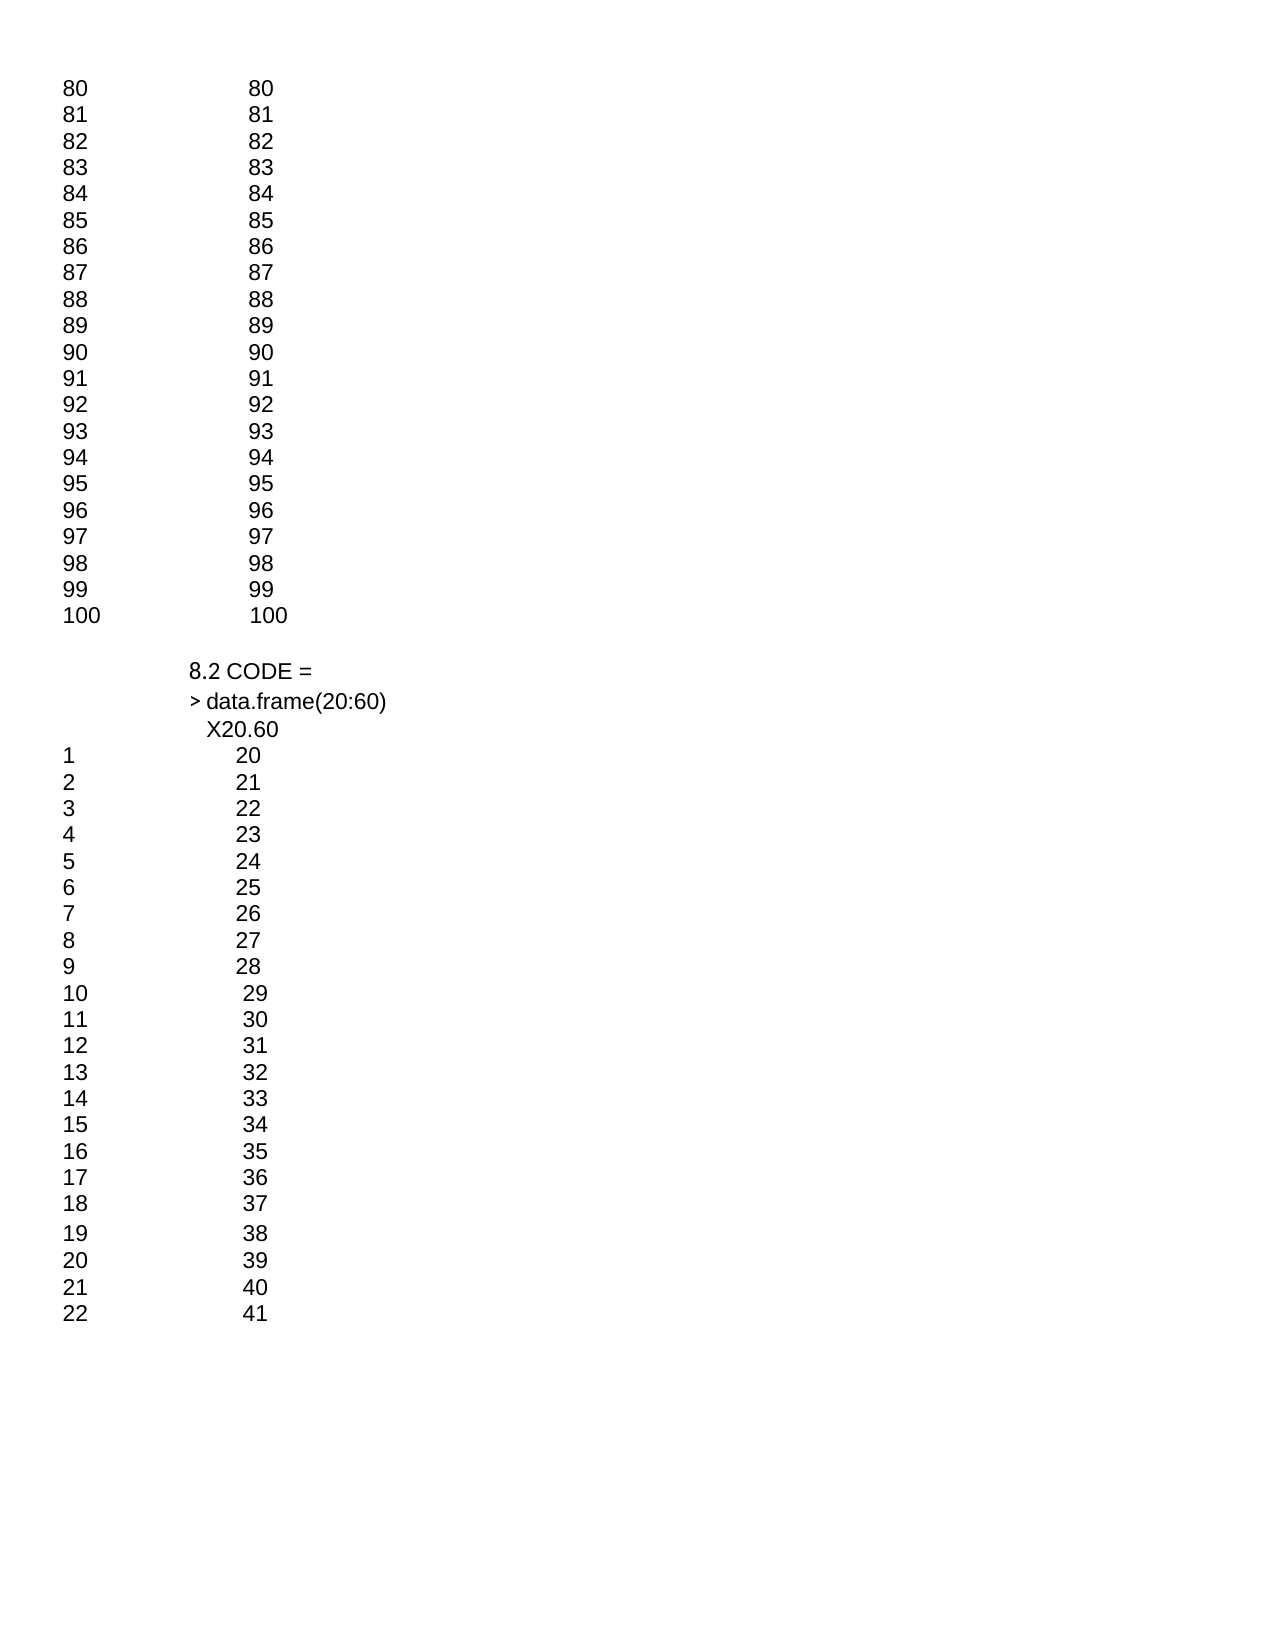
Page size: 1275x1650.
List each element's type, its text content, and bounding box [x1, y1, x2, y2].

text 2 21 [62, 769, 1210, 795]
text 98 98 [62, 549, 1210, 576]
text 3 22 [62, 795, 1210, 821]
text 90 90 [62, 339, 1210, 365]
text 100 100 [62, 602, 1210, 628]
text 13 32 [62, 1059, 1210, 1085]
text 80 80 [62, 75, 1210, 101]
text 10 29 [62, 979, 1210, 1006]
text 99 99 [62, 576, 1210, 602]
text 16 35 [62, 1138, 1210, 1164]
text 18 37 [62, 1190, 1210, 1217]
text 15 34 [62, 1111, 1210, 1138]
text 4 23 [62, 821, 1210, 848]
text 82 82 [62, 128, 1210, 154]
text 19 38 [62, 1217, 1210, 1247]
text 85 85 [62, 207, 1210, 233]
text 11 30 [62, 1006, 1210, 1032]
text 6 25 [62, 874, 1210, 900]
text 95 95 [62, 470, 1210, 497]
text 87 87 [62, 259, 1210, 286]
text 1 20 [62, 742, 1210, 769]
text 5 24 [62, 848, 1210, 874]
text 21 40 [62, 1274, 1210, 1300]
list CODE = [189, 655, 1210, 685]
text 84 84 [62, 180, 1210, 207]
text 92 92 [62, 391, 1210, 418]
text 94 94 [62, 444, 1210, 470]
text 86 86 [62, 233, 1210, 259]
text 20 39 [62, 1247, 1210, 1274]
text 17 36 [62, 1164, 1210, 1190]
text 7 26 [62, 900, 1210, 927]
text 8 27 [62, 927, 1210, 953]
text 88 88 [62, 286, 1210, 312]
text 14 33 [62, 1085, 1210, 1111]
text 81 81 [62, 101, 1210, 128]
text 89 89 [62, 312, 1210, 339]
text 93 93 [62, 418, 1210, 444]
text 96 96 [62, 497, 1210, 523]
text 83 83 [62, 154, 1210, 180]
list data.frame(20:60) X20.60 [189, 685, 392, 742]
text 12 31 [62, 1032, 1210, 1059]
text 22 41 [62, 1300, 1210, 1326]
text 9 28 [62, 953, 1210, 979]
text 91 91 [62, 365, 1210, 391]
text 97 97 [62, 523, 1210, 549]
